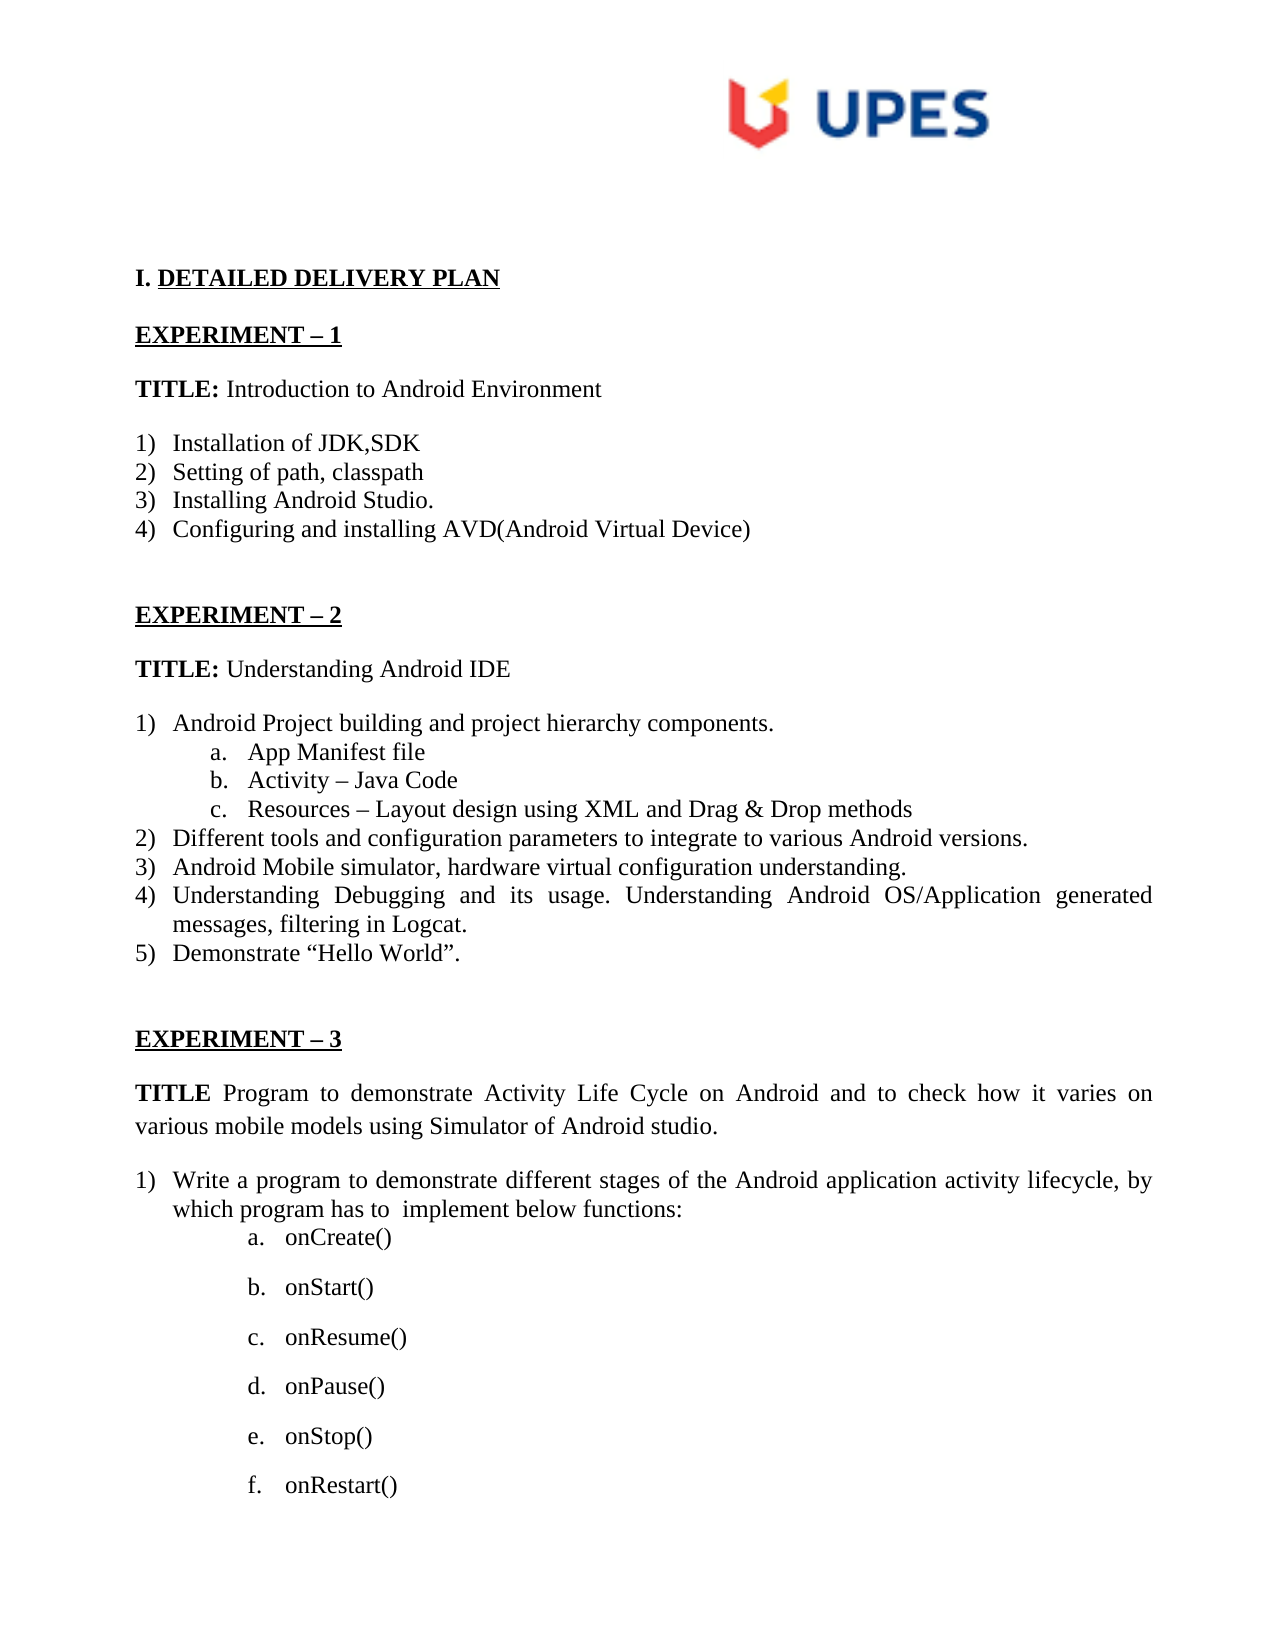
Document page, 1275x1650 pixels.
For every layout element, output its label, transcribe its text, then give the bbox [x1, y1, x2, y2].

text I. DETAILED DELIVERY PLAN [135, 263, 1153, 291]
text TITLE Program to demonstrate Activity Life Cycle on Android and to check how it varies on various mobile models using Simulator of Android studio. [135, 1078, 1153, 1140]
list Understanding Debugging and its usage. Understanding Android OS/Application generated messages, filtering in Logcat. [135, 881, 1153, 938]
list Android Mobile simulator, hardware virtual configuration understanding. [135, 852, 1153, 881]
list Activity – Java Code [210, 766, 1153, 794]
text TITLE: Understanding Android IDE [135, 654, 1153, 683]
list onStart() [247, 1272, 1153, 1301]
text EXPERIMENT – 3 [135, 1024, 1153, 1053]
list Write a program to demonstrate different stages of the Android application activity lifecycle, by which program has to implement below functions: [135, 1165, 1153, 1222]
text EXPERIMENT – 2 [135, 600, 1153, 629]
list Configuring and installing AVD(Android Virtual Device) [135, 514, 1153, 543]
list onCreate() [247, 1222, 1153, 1251]
list Demonstrate “Hello World”. [135, 938, 1153, 967]
list Android Project building and project hierarchy components. [135, 708, 1153, 737]
picture [722, 60, 1000, 159]
list Setting of path, classpath [135, 457, 1153, 485]
list Installing Android Studio. [135, 485, 1153, 514]
list App Manifest file [210, 737, 1153, 766]
list Different tools and configuration parameters to integrate to various Android versions. [135, 823, 1153, 852]
list Resources – Layout design using XML and Drag & Drop methods [210, 794, 1153, 823]
list onStop() [247, 1421, 1153, 1449]
list onPause() [247, 1371, 1153, 1400]
list onRestart() [247, 1470, 1153, 1499]
list onResume() [247, 1322, 1153, 1350]
list Installation of JDK,SDK [135, 428, 1153, 457]
text TITLE: Introduction to Android Environment [135, 374, 1153, 403]
text EXPERIMENT – 1 [135, 320, 1153, 349]
